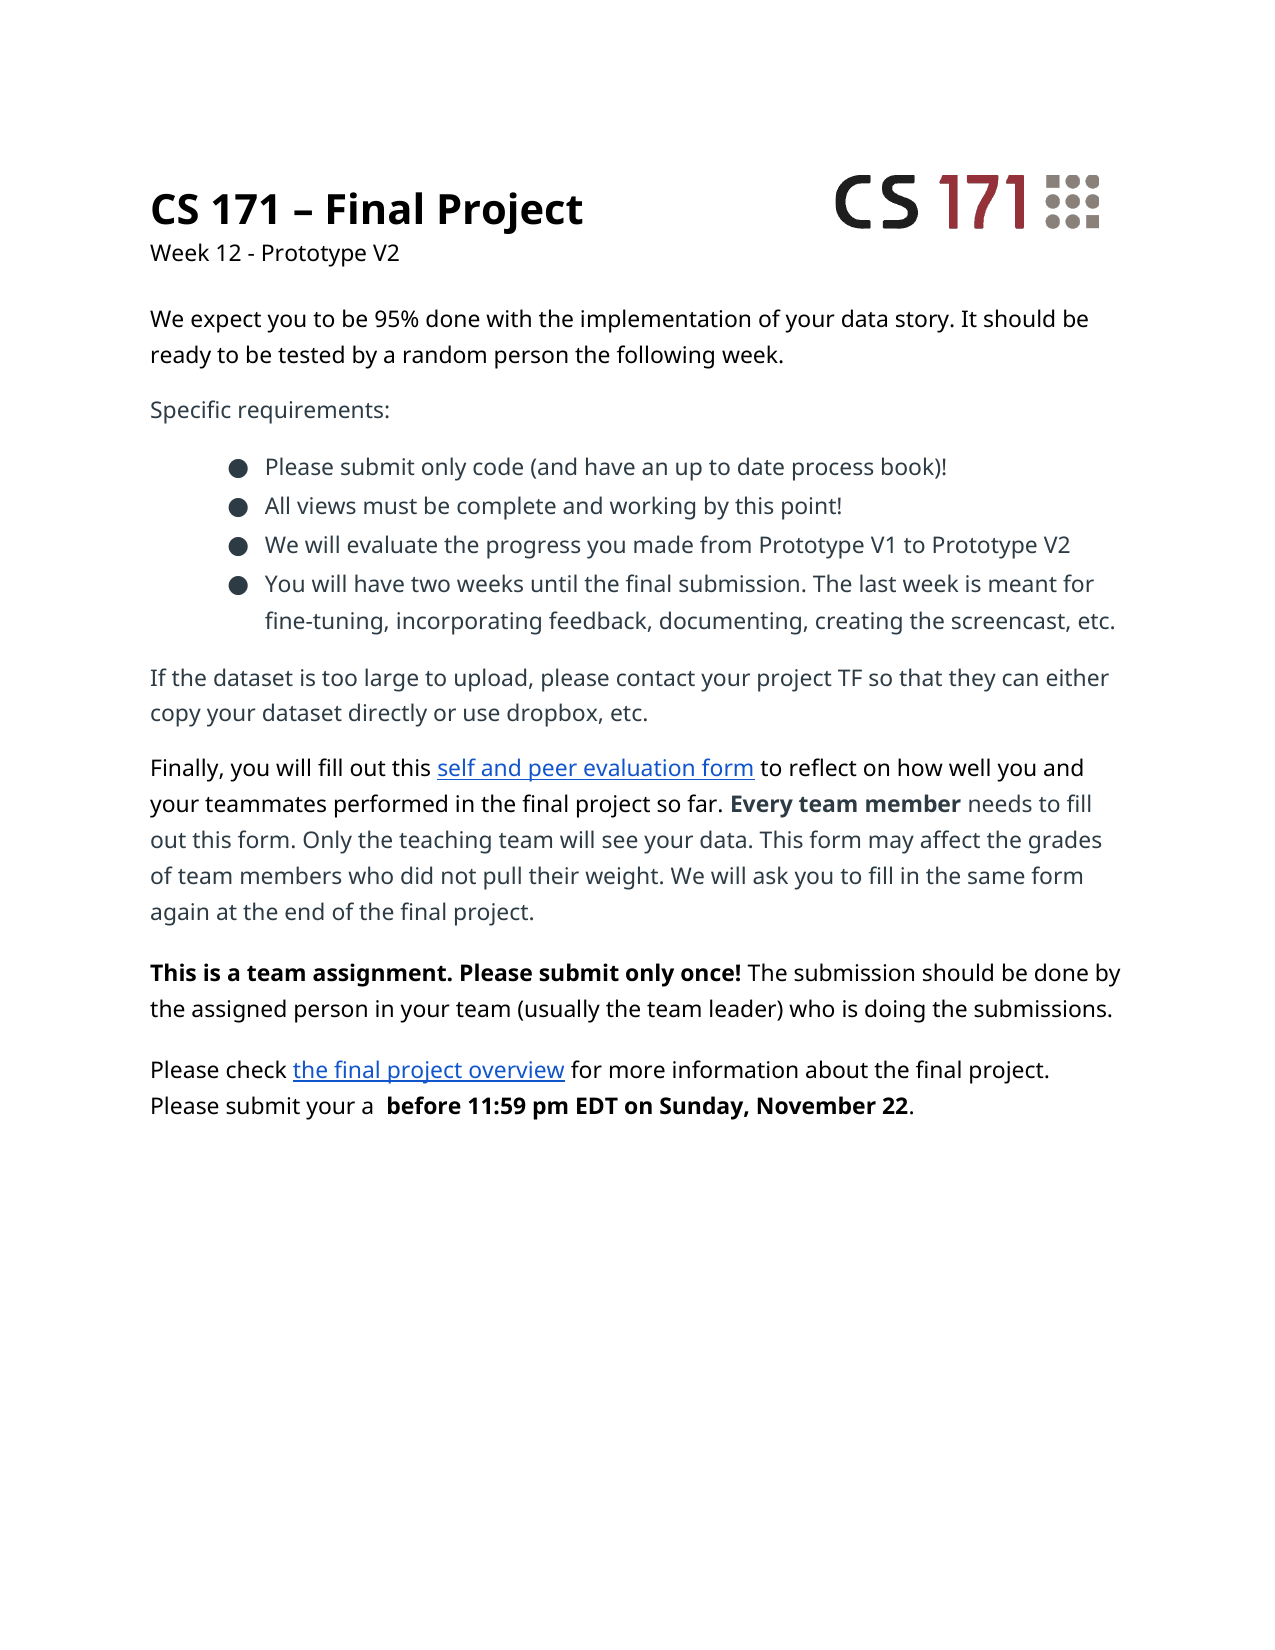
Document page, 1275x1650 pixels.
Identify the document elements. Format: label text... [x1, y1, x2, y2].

text This is a team assignment. Please submit only once! The submission should be done by the assigned person in your team (usually the team leader) who is doing the submissions. [150, 957, 1125, 1024]
text Please submit your a before 11:59 pm EDT on Sunday, November 22. [150, 1089, 1125, 1121]
list You will have two weeks until the final submission. The last week is meant for fine-tuning, incorporating feedback, documenting, creating the screencast, etc. [227, 566, 1125, 636]
text CS 171 – Final Project [150, 180, 1125, 237]
picture [835, 175, 1099, 229]
text We expect you to be 95% done with the implementation of your data story. It should be ready to be tested by a random person the following week. [150, 303, 1125, 370]
list All views must be complete and working by this point! [227, 488, 1125, 522]
text Specific requirements: [150, 394, 1125, 425]
text Week 12 - Prototype V2 [150, 237, 1125, 268]
list Please submit only code (and have an up to date process book)! [227, 448, 1125, 482]
text Finally, you will fill out this self and peer evaluation form to reflect on how well you and your teammates performed in the final project so far. Every team member needs to fill out this form. Only the teaching team will see your data. This form may affect the grades of team members who did not pull their weight. We will ask you to fill in the same form again at the end of the final project. [150, 752, 1125, 927]
text Please check the final project overview for more information about the final project. [150, 1054, 1125, 1085]
text If the dataset is too large to upload, please contact your project TF so that they can either copy your dataset directly or use dropbox, etc. [150, 661, 1125, 729]
list We will evaluate the progress you made from Prototype V1 to Prototype V2 [227, 527, 1125, 561]
